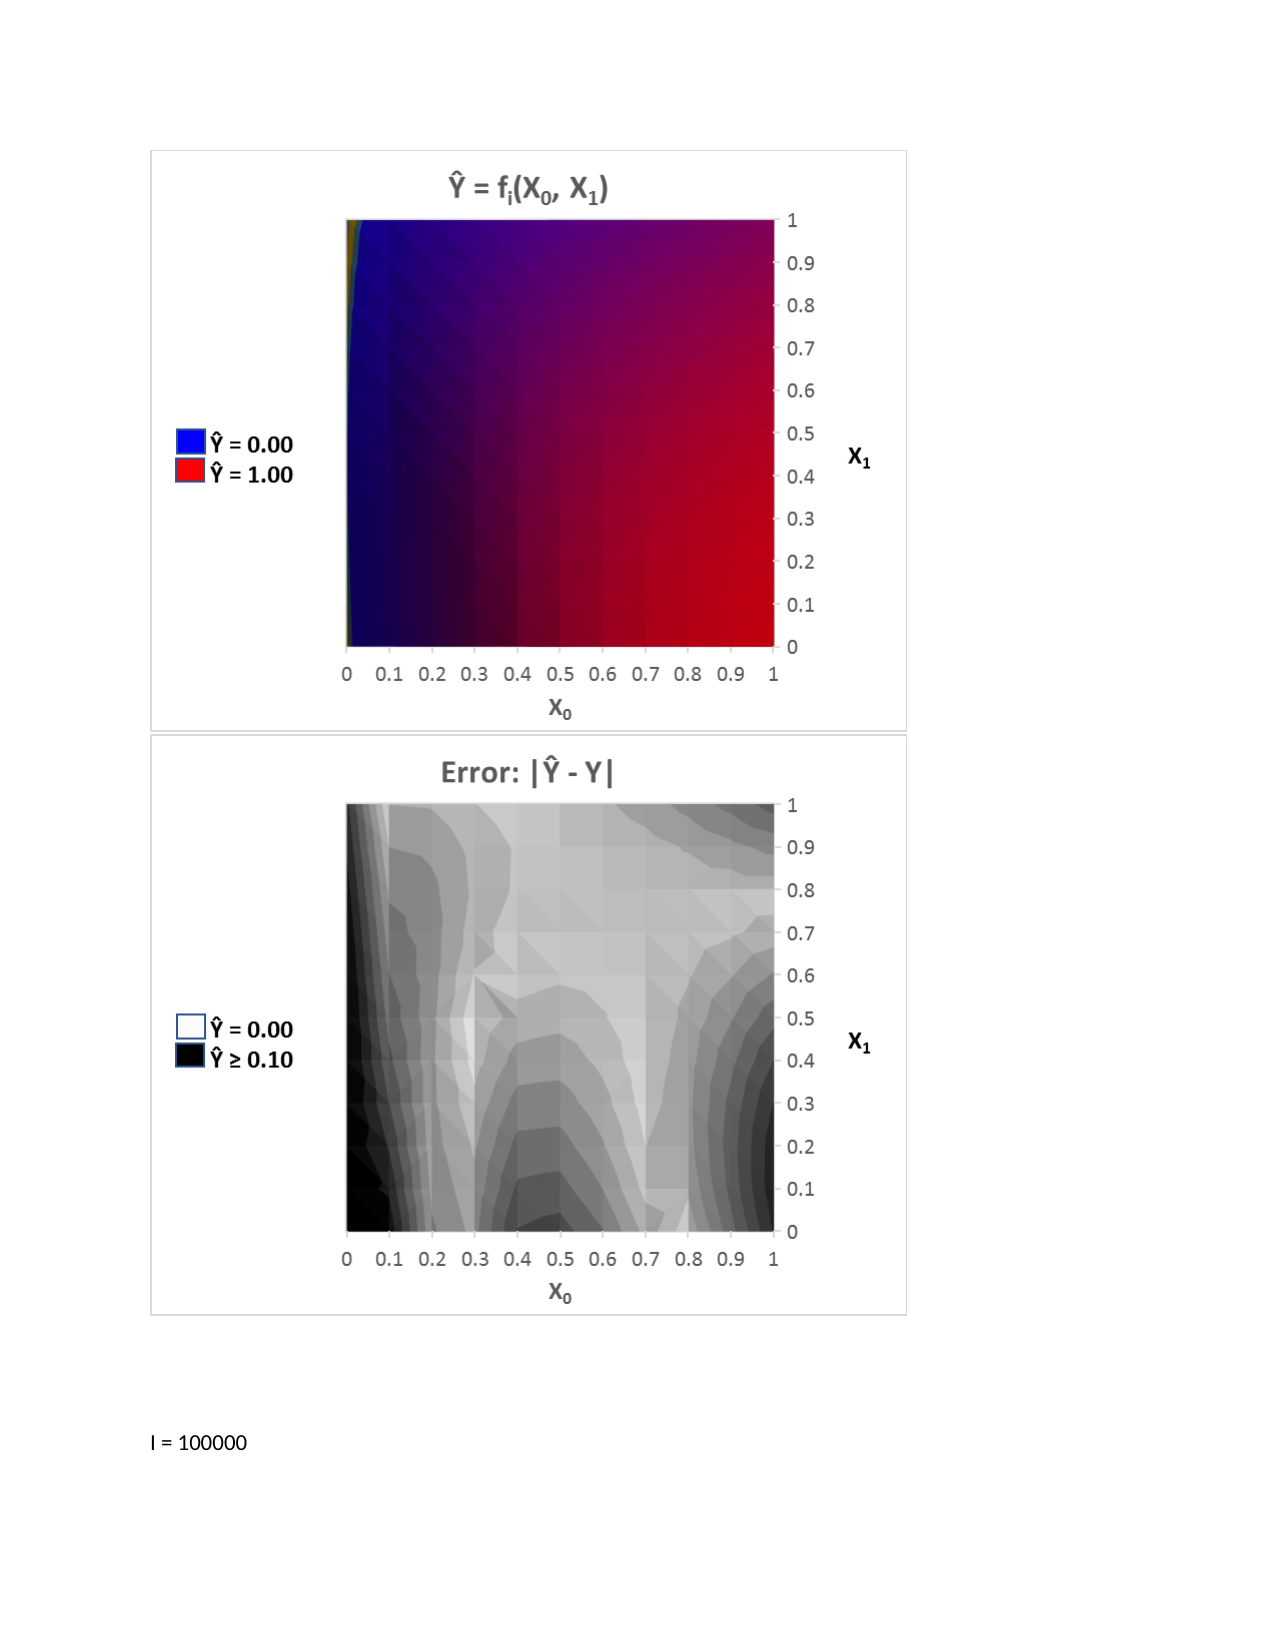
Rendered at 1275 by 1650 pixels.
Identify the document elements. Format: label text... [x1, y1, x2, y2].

text I = 100000 [150, 1428, 1125, 1456]
picture [150, 734, 908, 1316]
picture [150, 150, 908, 732]
